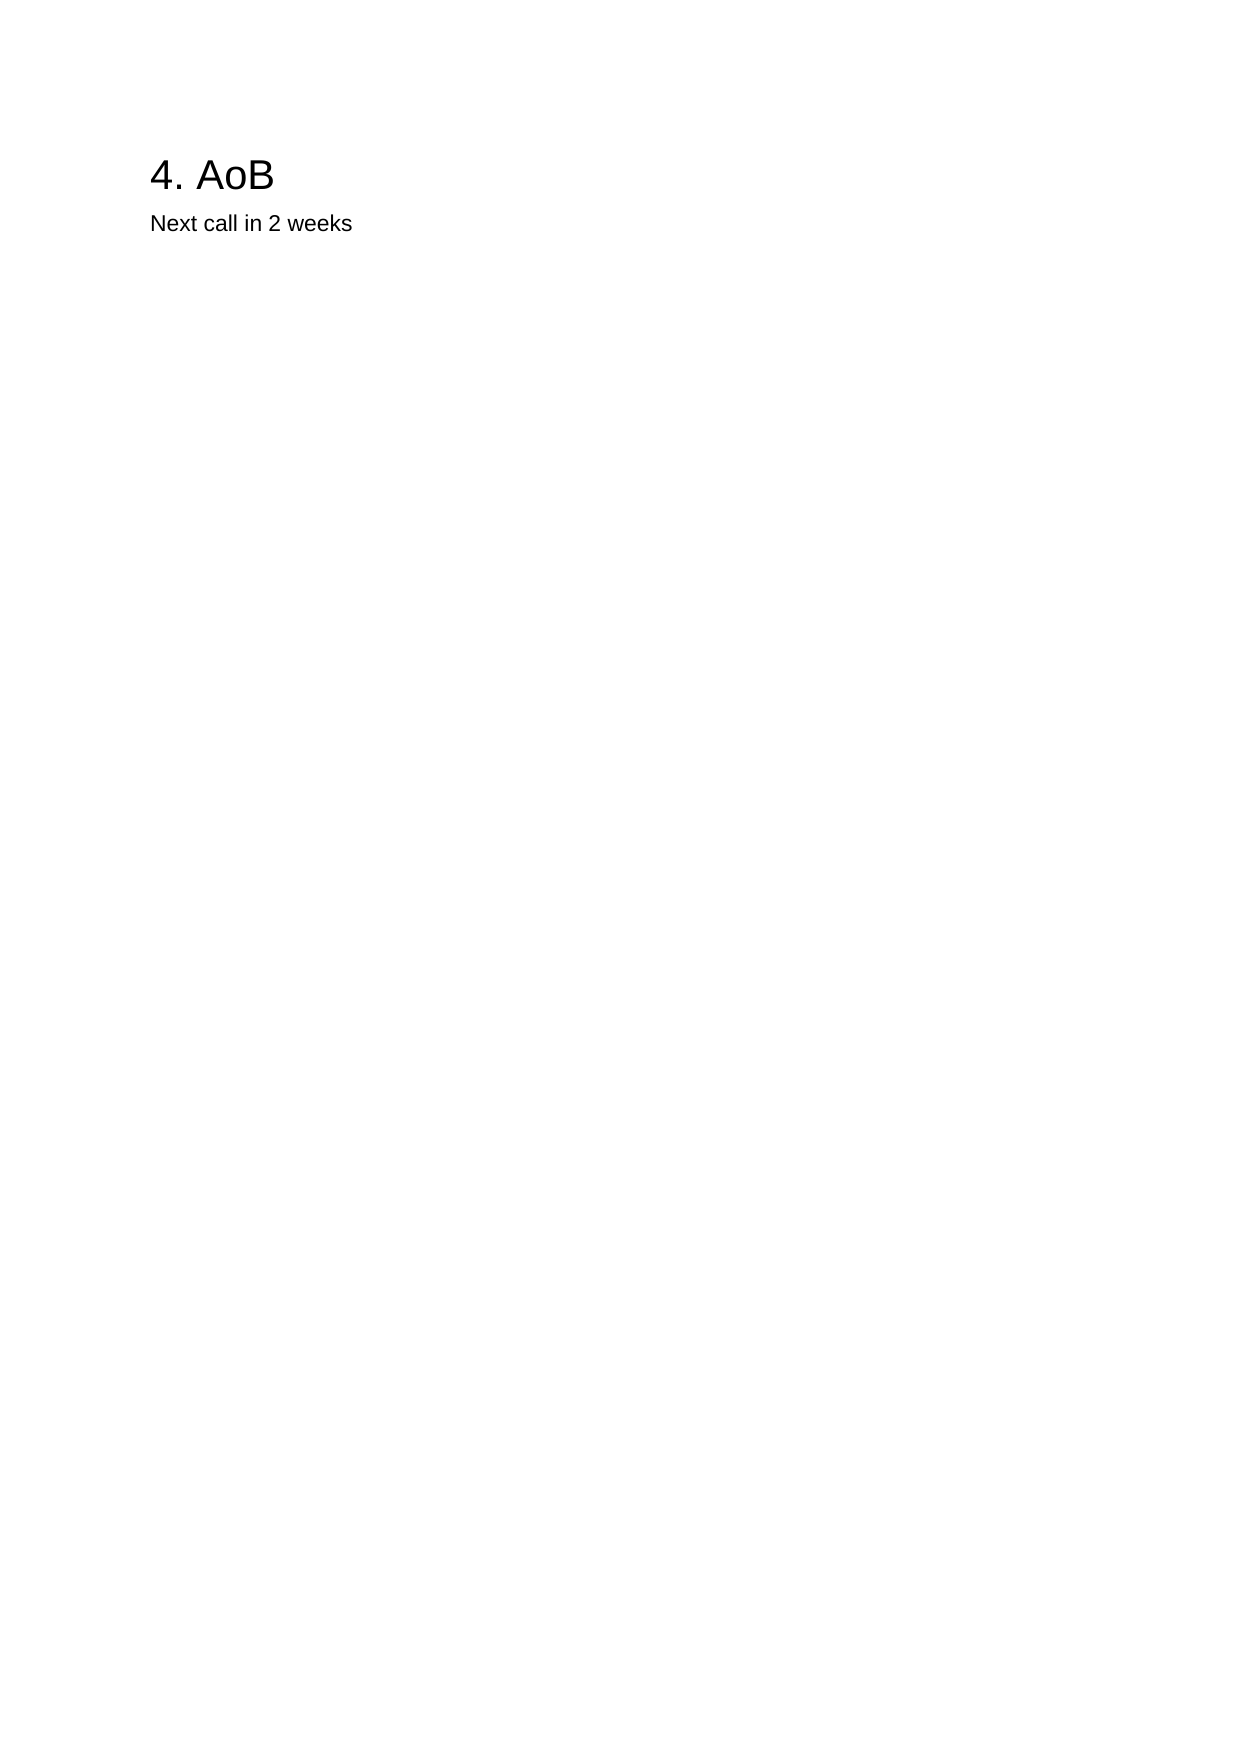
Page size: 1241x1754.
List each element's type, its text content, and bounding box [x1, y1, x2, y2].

text Next call in 2 weeks [150, 210, 1090, 237]
subtitle 4. AoB [150, 150, 1090, 198]
